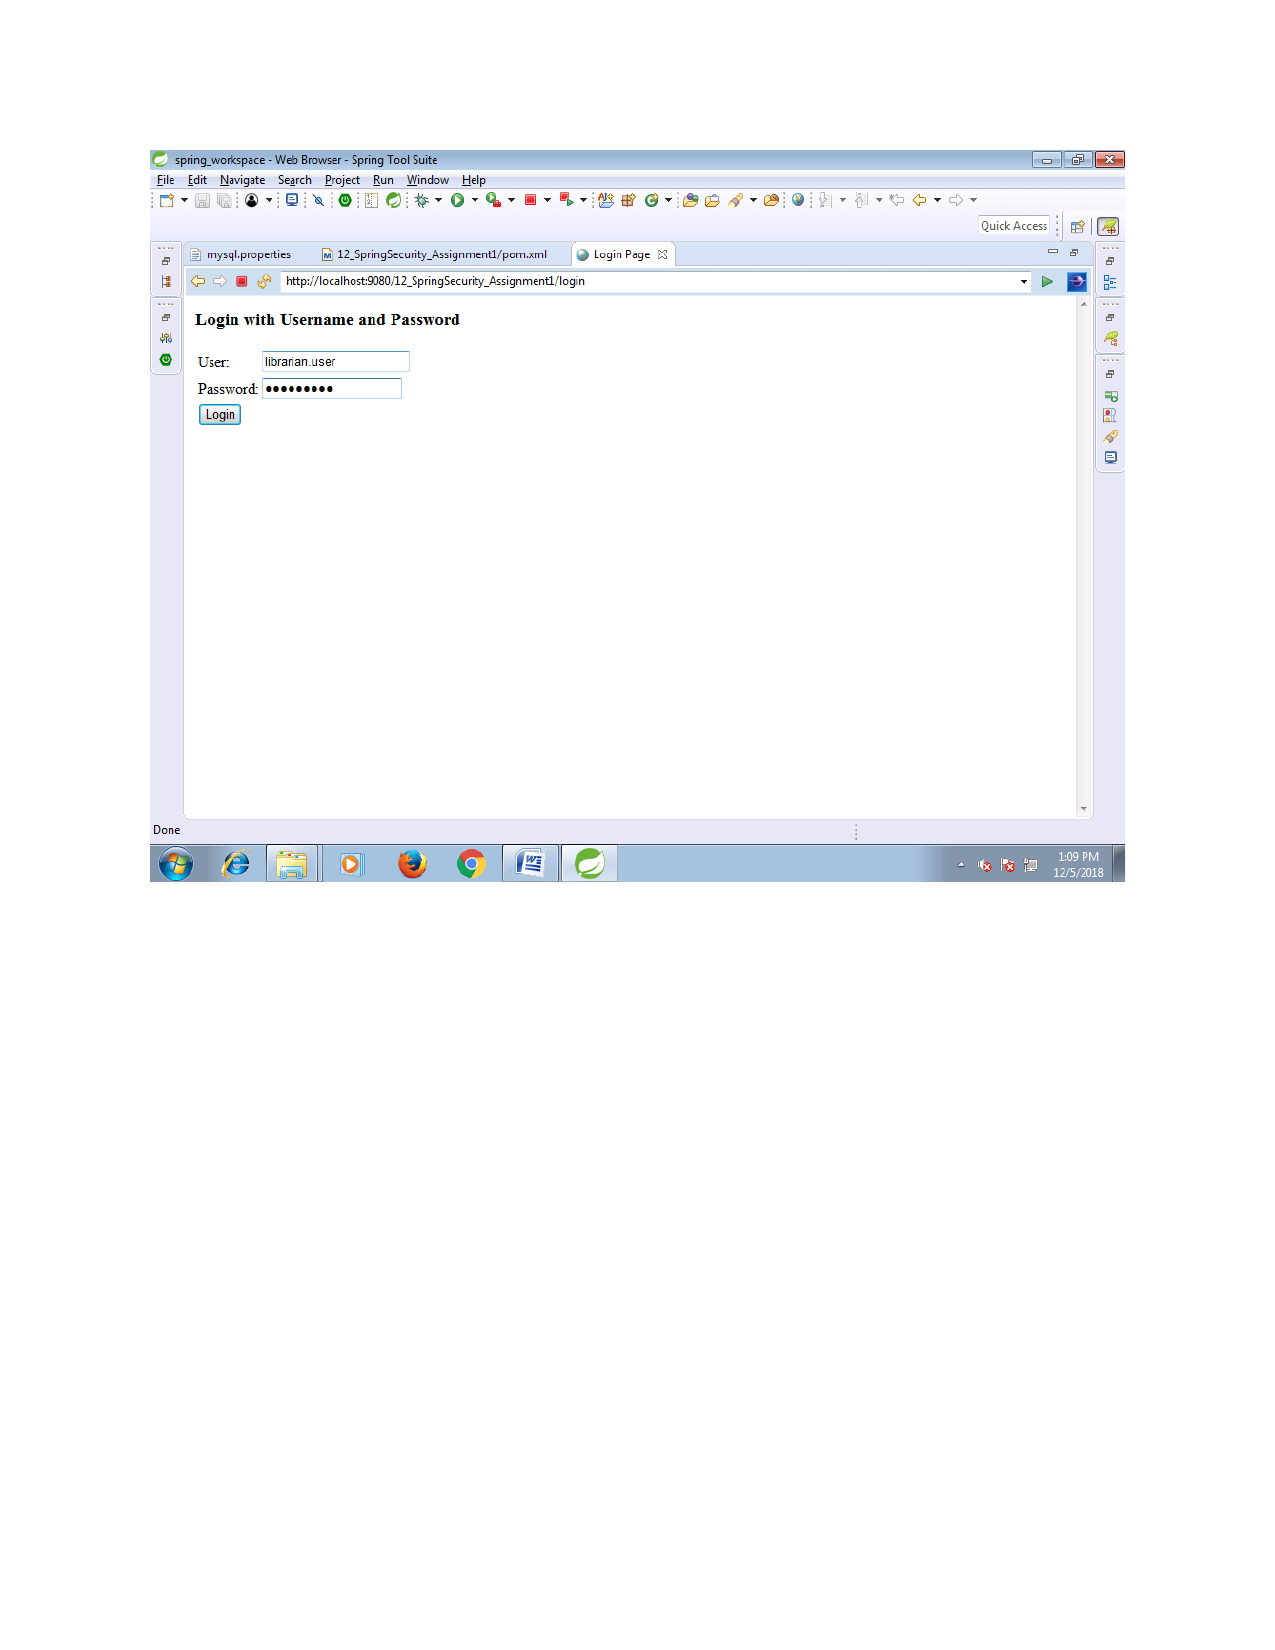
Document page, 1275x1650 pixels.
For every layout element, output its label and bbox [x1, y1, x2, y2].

picture [150, 150, 1125, 882]
